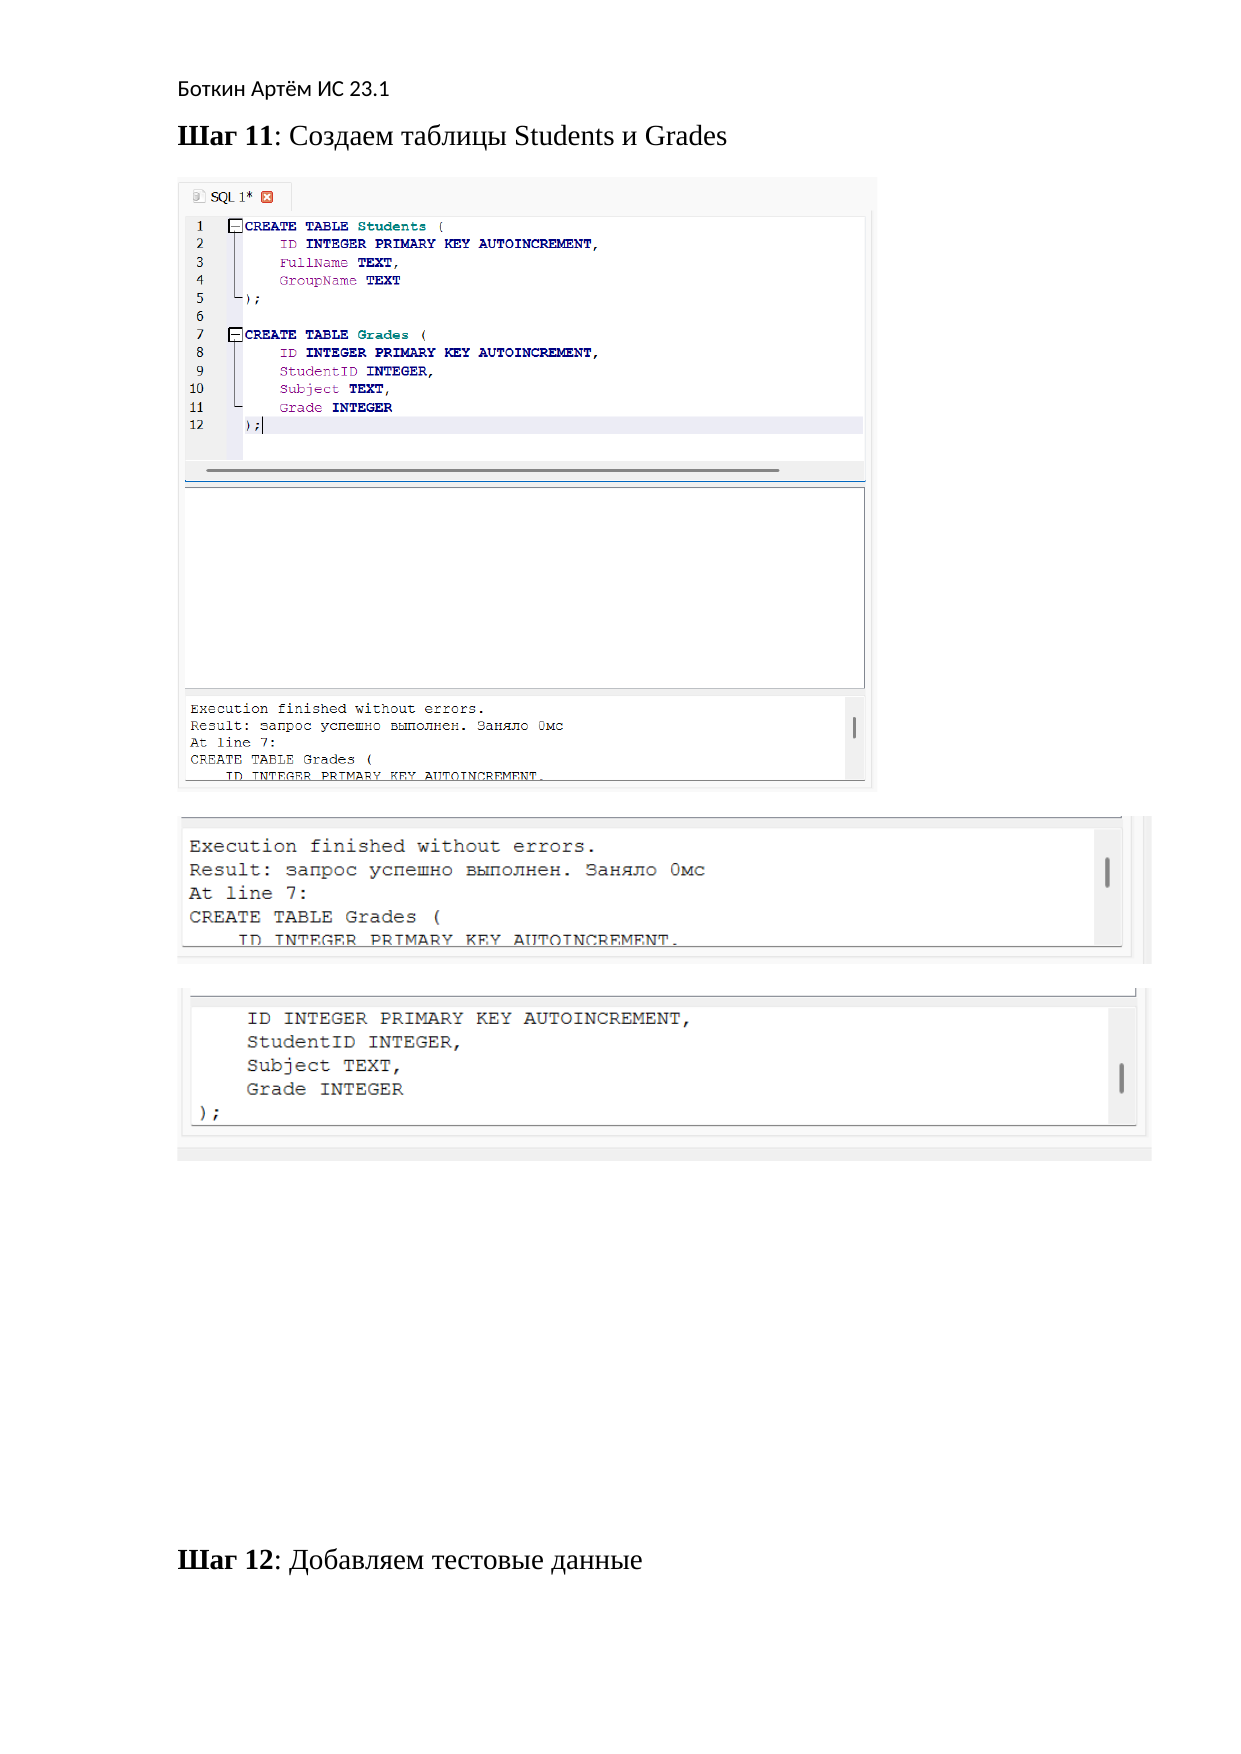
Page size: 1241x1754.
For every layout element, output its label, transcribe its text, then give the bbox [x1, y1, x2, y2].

picture [177, 988, 1152, 1161]
text Шаг 12: Добавляем тестовые данные [177, 1542, 1152, 1576]
picture [177, 816, 1152, 964]
picture [177, 177, 878, 792]
text Шаг 11: Создаем таблицы Students и Grades [177, 118, 1152, 152]
